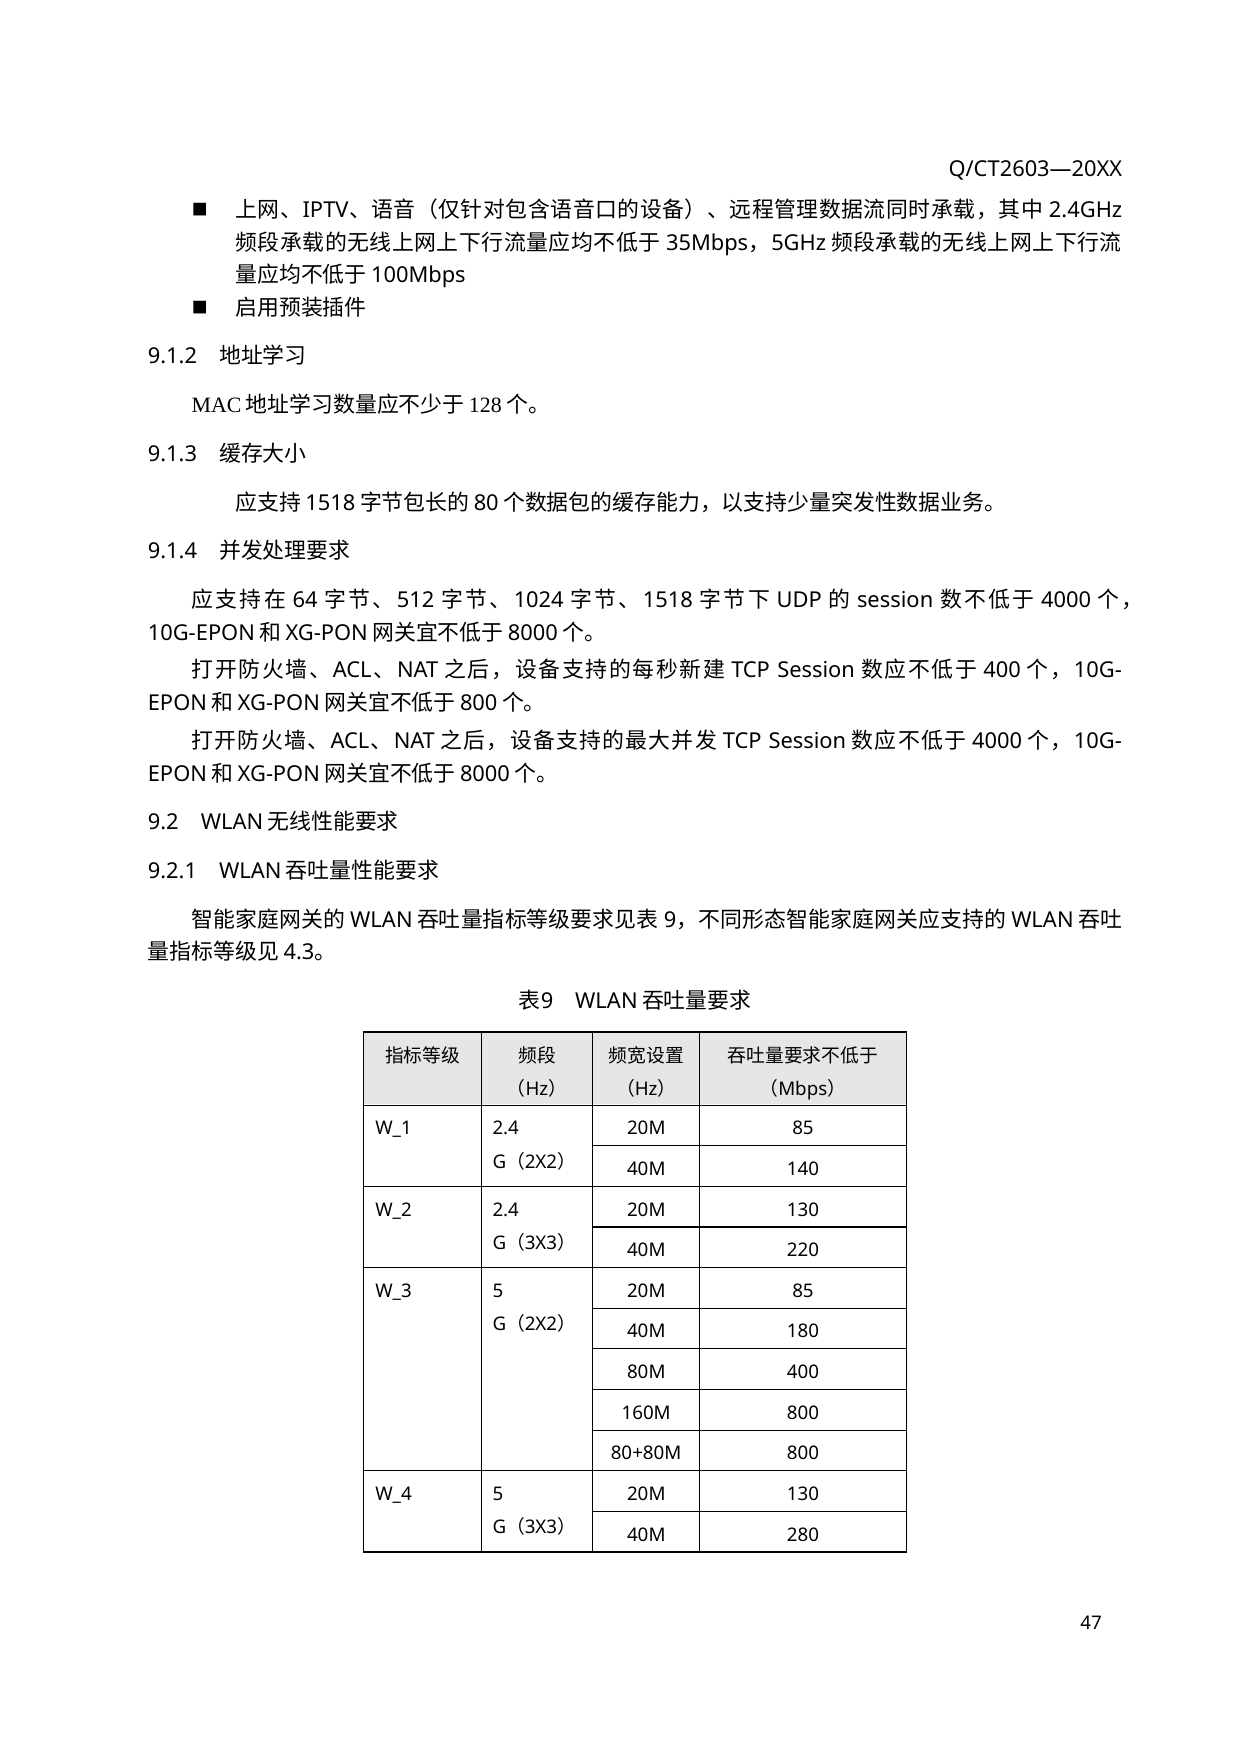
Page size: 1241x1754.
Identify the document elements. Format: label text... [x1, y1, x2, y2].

list 上网、IPTV、语音（仅针对包含语音口的设备）、远程管理数据流同时承载，其中2.4GHz频段承载的无线上网上下行流量应均不低于35Mbps，5GHz频段承载的无线上网上下行流量应均不低于100Mbps [191, 192, 1122, 289]
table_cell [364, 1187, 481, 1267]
list 缓存大小 [148, 435, 1122, 468]
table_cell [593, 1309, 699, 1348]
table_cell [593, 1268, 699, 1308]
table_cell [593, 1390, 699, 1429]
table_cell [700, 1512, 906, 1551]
list 地址学习 [148, 338, 1122, 370]
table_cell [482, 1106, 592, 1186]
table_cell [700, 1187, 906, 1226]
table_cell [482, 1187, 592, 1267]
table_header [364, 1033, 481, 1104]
list 并发处理要求 [148, 533, 1122, 565]
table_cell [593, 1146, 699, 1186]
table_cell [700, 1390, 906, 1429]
text 智能家庭网关的WLAN吞吐量指标等级要求见表9，不同形态智能家庭网关应支持的WLAN吞吐量指标等级见4.3。 [148, 901, 1122, 966]
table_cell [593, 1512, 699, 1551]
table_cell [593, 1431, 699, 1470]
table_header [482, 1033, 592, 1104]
list WLAN无线性能要求 [148, 804, 1122, 836]
list WLAN吞吐量性能要求 [148, 853, 1122, 885]
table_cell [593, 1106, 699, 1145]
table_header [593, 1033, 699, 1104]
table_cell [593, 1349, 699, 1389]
text 应支持在64字节、512字节、1024字节、1518字节下UDP的session数不低于4000个，10G-EPON和XG-PON网关宜不低于8000个。 [148, 582, 1122, 647]
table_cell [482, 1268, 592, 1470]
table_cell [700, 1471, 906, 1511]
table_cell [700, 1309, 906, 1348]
text MAC地址学习数量应不少于128个。 [148, 387, 1122, 419]
text 打开防火墙、ACL、NAT之后，设备支持的最大并发TCP Session数应不低于4000个，10G-EPON和XG-PON网关宜不低于8000个。 [148, 723, 1122, 788]
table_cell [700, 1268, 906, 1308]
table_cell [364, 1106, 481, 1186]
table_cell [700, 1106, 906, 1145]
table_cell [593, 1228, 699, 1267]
list WLAN吞吐量要求 [148, 983, 1122, 1015]
text 打开防火墙、ACL、NAT之后，设备支持的每秒新建TCP Session数应不低于400个，10G-EPON和XG-PON网关宜不低于800个。 [148, 652, 1122, 717]
text 应支持1518字节包长的80个数据包的缓存能力，以支持少量突发性数据业务。 [191, 484, 1122, 517]
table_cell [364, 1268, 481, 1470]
list 启用预装插件 [191, 289, 1122, 322]
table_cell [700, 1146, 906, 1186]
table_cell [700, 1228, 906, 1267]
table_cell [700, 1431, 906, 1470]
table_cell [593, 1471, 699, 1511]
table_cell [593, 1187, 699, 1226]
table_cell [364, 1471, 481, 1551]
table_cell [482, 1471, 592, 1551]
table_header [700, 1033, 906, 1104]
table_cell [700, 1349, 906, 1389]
